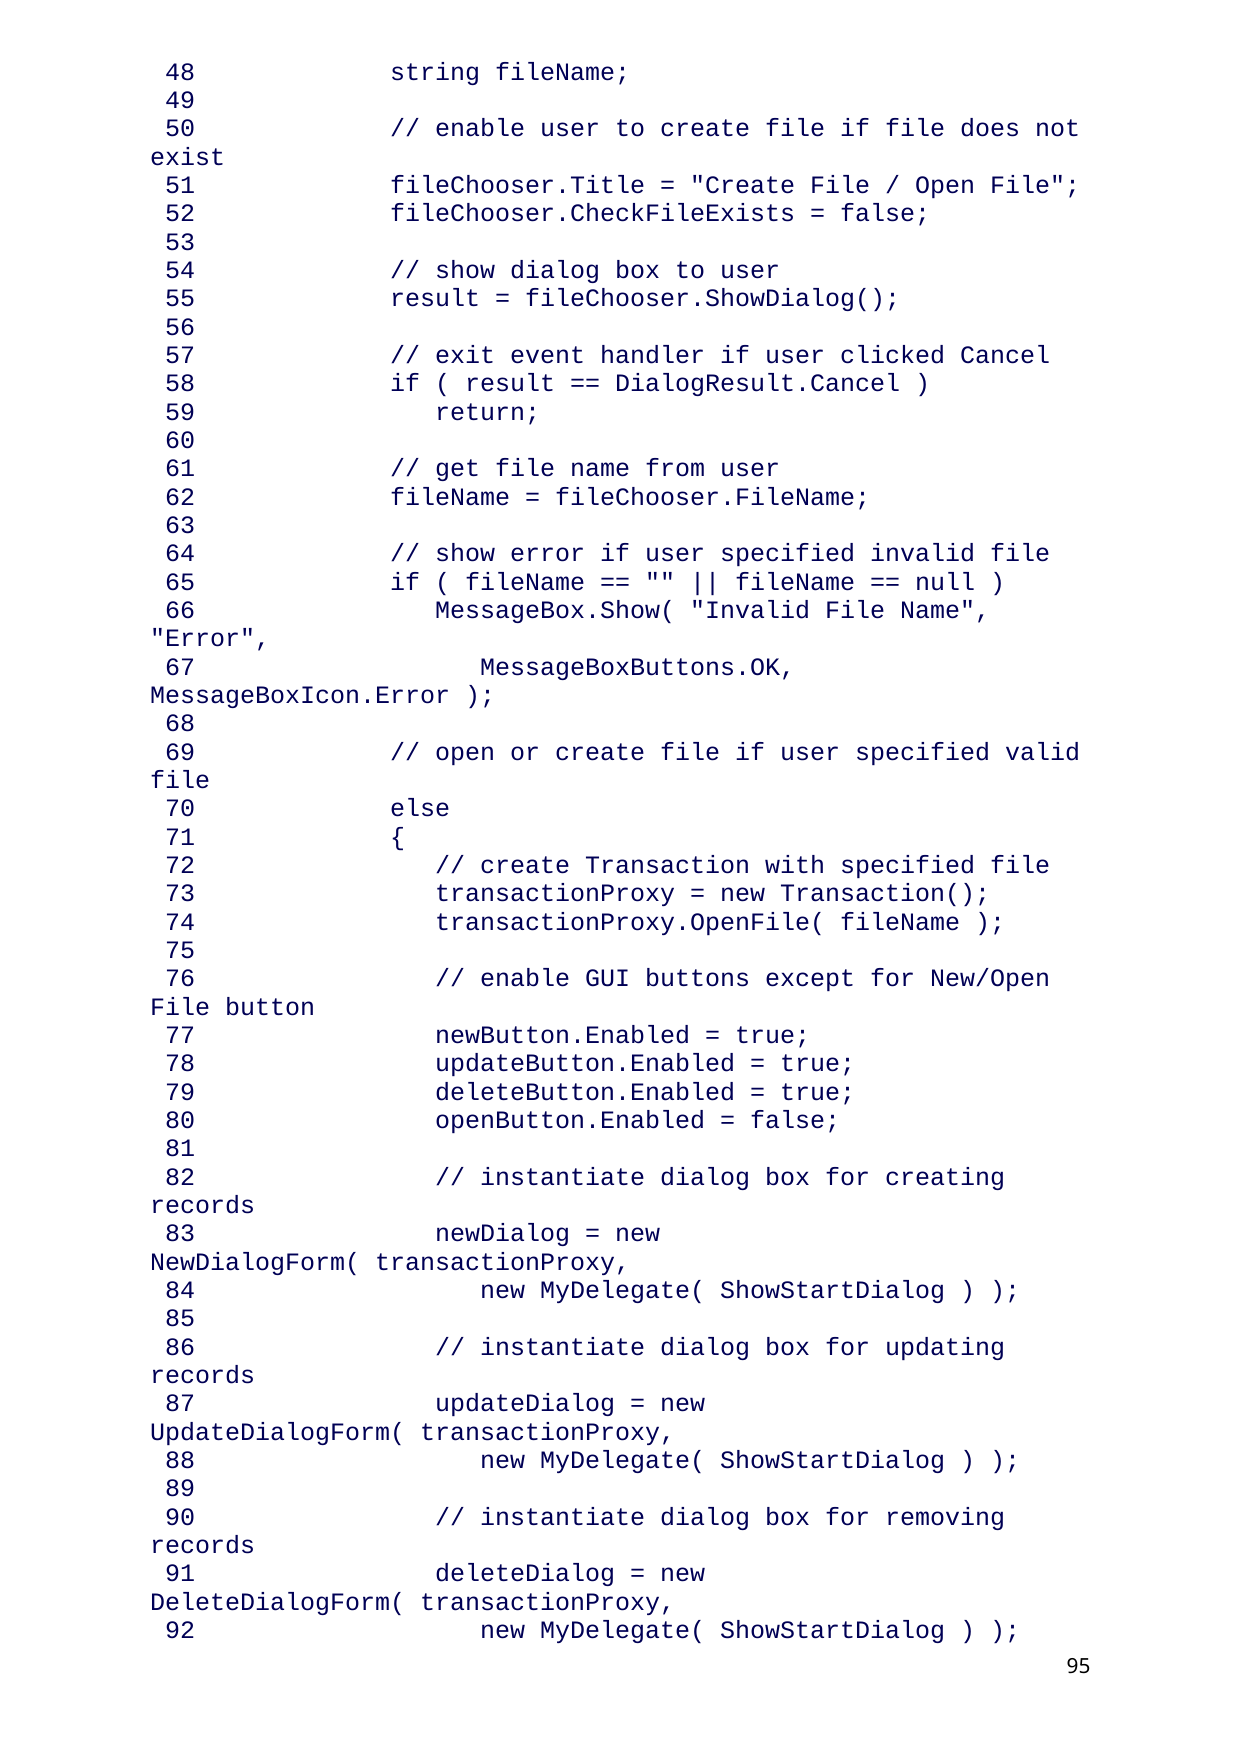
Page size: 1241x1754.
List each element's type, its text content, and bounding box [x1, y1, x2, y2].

text 48 string fileName; 49 50 // enable user to create file if file does not exist 51 fileChooser.Title = "Create File / Open File"; 52 fileChooser.CheckFileExists = false; 53 54 // show dialog box to user 55 result = fileChooser.ShowDialog(); 56 57 // exit event handler if user clicked Cancel 58 if ( result == DialogResult.Cancel ) 59 return; 60 61 // get file name from user 62 fileName = fileChooser.FileName; 63 64 // show error if user specified invalid file 65 if ( fileName == "" || fileName == null ) 66 MessageBox.Show( "Invalid File Name", "Error", 67 MessageBoxButtons.OK, MessageBoxIcon.Error ); 68 69 // open or create file if user specified valid file 70 else 71 { 72 // create Transaction with specified file 73 transactionProxy = new Transaction(); 74 transactionProxy.OpenFile( fileName ); 75 76 // enable GUI buttons except for New/Open File button 77 newButton.Enabled = true; 78 updateButton.Enabled = true; 79 deleteButton.Enabled = true; 80 openButton.Enabled = false; 81 82 // instantiate dialog box for creating records 83 newDialog = new NewDialogForm( transactionProxy, 84 new MyDelegate( ShowStartDialog ) ); 85 86 // instantiate dialog box for updating records 87 updateDialog = new UpdateDialogForm( transactionProxy, 88 new MyDelegate( ShowStartDialog ) ); 89 90 // instantiate dialog box for removing records 91 deleteDialog = new DeleteDialogForm( transactionProxy, 92 new MyDelegate( ShowStartDialog ) ); [150, 59, 1090, 1646]
